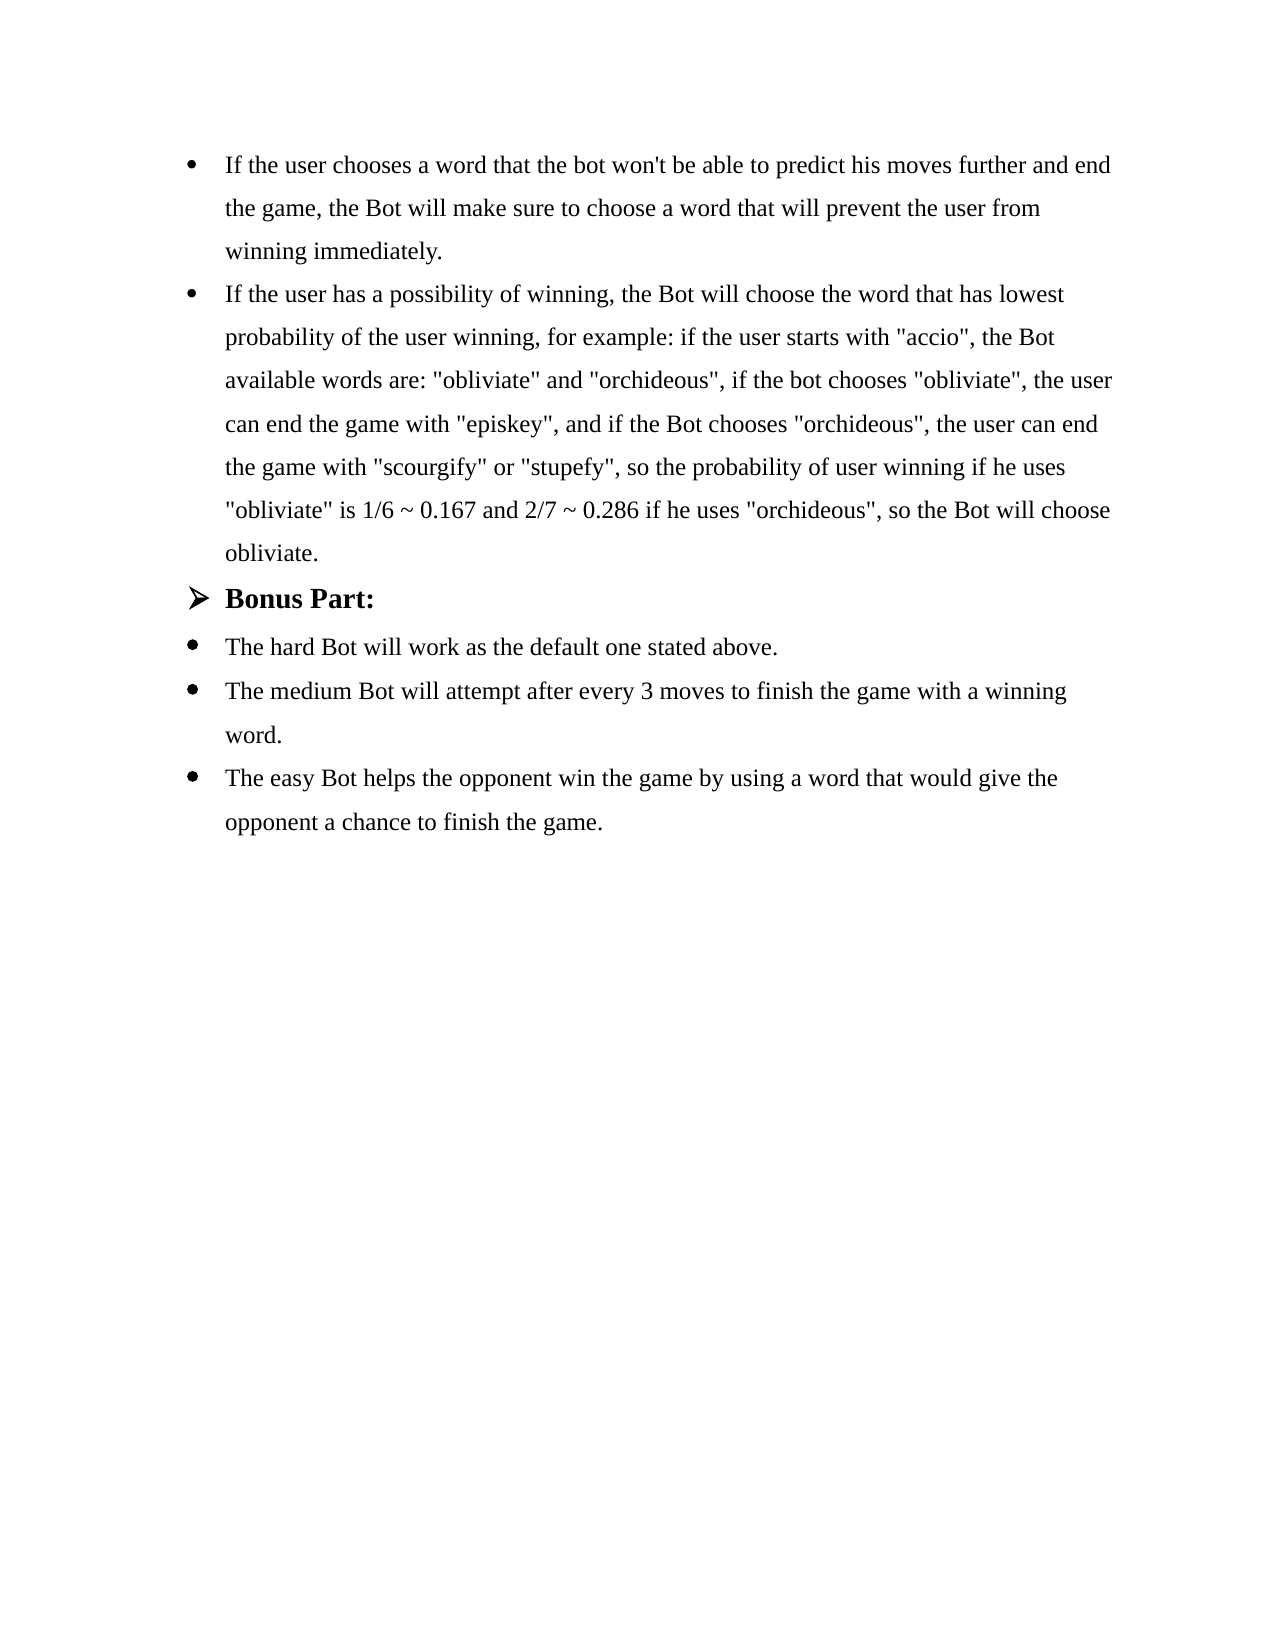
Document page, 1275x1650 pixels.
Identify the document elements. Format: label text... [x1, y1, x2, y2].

list The hard Bot will work as the default one stated above. [187, 632, 1125, 661]
list The easy Bot helps the opponent win the game by using a word that would give the opponent a chance to finish the game. [187, 763, 1125, 836]
list The medium Bot will attempt after every 3 moves to finish the game with a winning word. [187, 676, 1125, 749]
list Bonus Part: [187, 581, 1125, 615]
list If the user chooses a word that the bot won't be able to predict his moves further and end the game, the Bot will make sure to choose a word that will prevent the user from winning immediately. [187, 150, 1125, 265]
list If the user has a possibility of winning, the Bot will choose the word that has lowest probability of the user winning, for example: if the user starts with "accio", the Bot available words are: "obliviate" and "orchideous", if the bot chooses "obliviate", the user can end the game with "episkey", and if the Bot chooses "orchideous", the user can end the game with "scourgify" or "stupefy", so the probability of user winning if he uses "obliviate" is 1/6 ~ 0.167 and 2/7 ~ 0.286 if he uses "orchideous", so the Bot will choose obliviate. [187, 279, 1125, 567]
